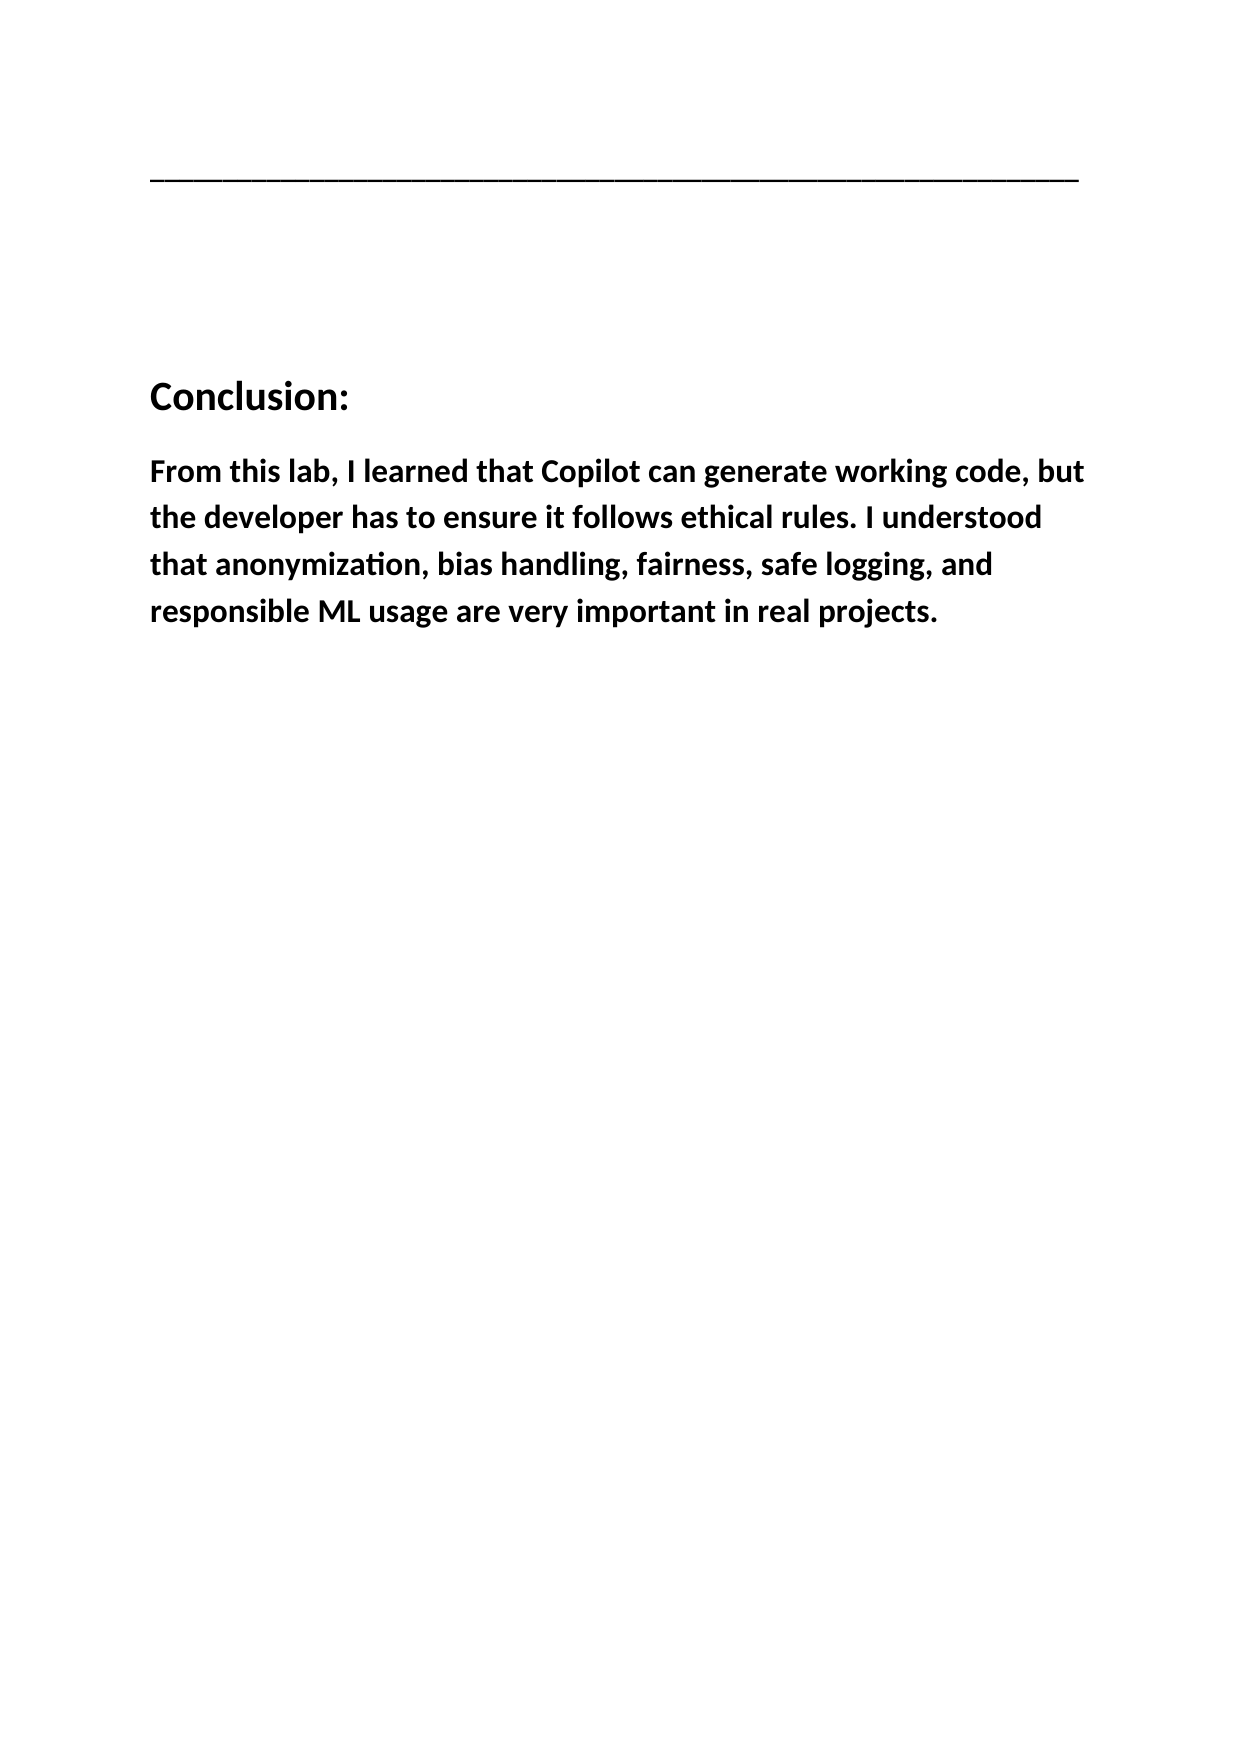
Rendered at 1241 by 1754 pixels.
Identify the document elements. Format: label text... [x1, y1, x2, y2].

text Conclusion: [150, 370, 1090, 421]
text From this lab, I learned that Copilot can generate working code, but the developer has to ensure it follows ethical rules. I understood that anonymization, bias handling, fairness, safe logging, and responsible ML usage are very important in real projects. [150, 449, 1090, 631]
text ________________________________________________________________ [150, 150, 1090, 186]
